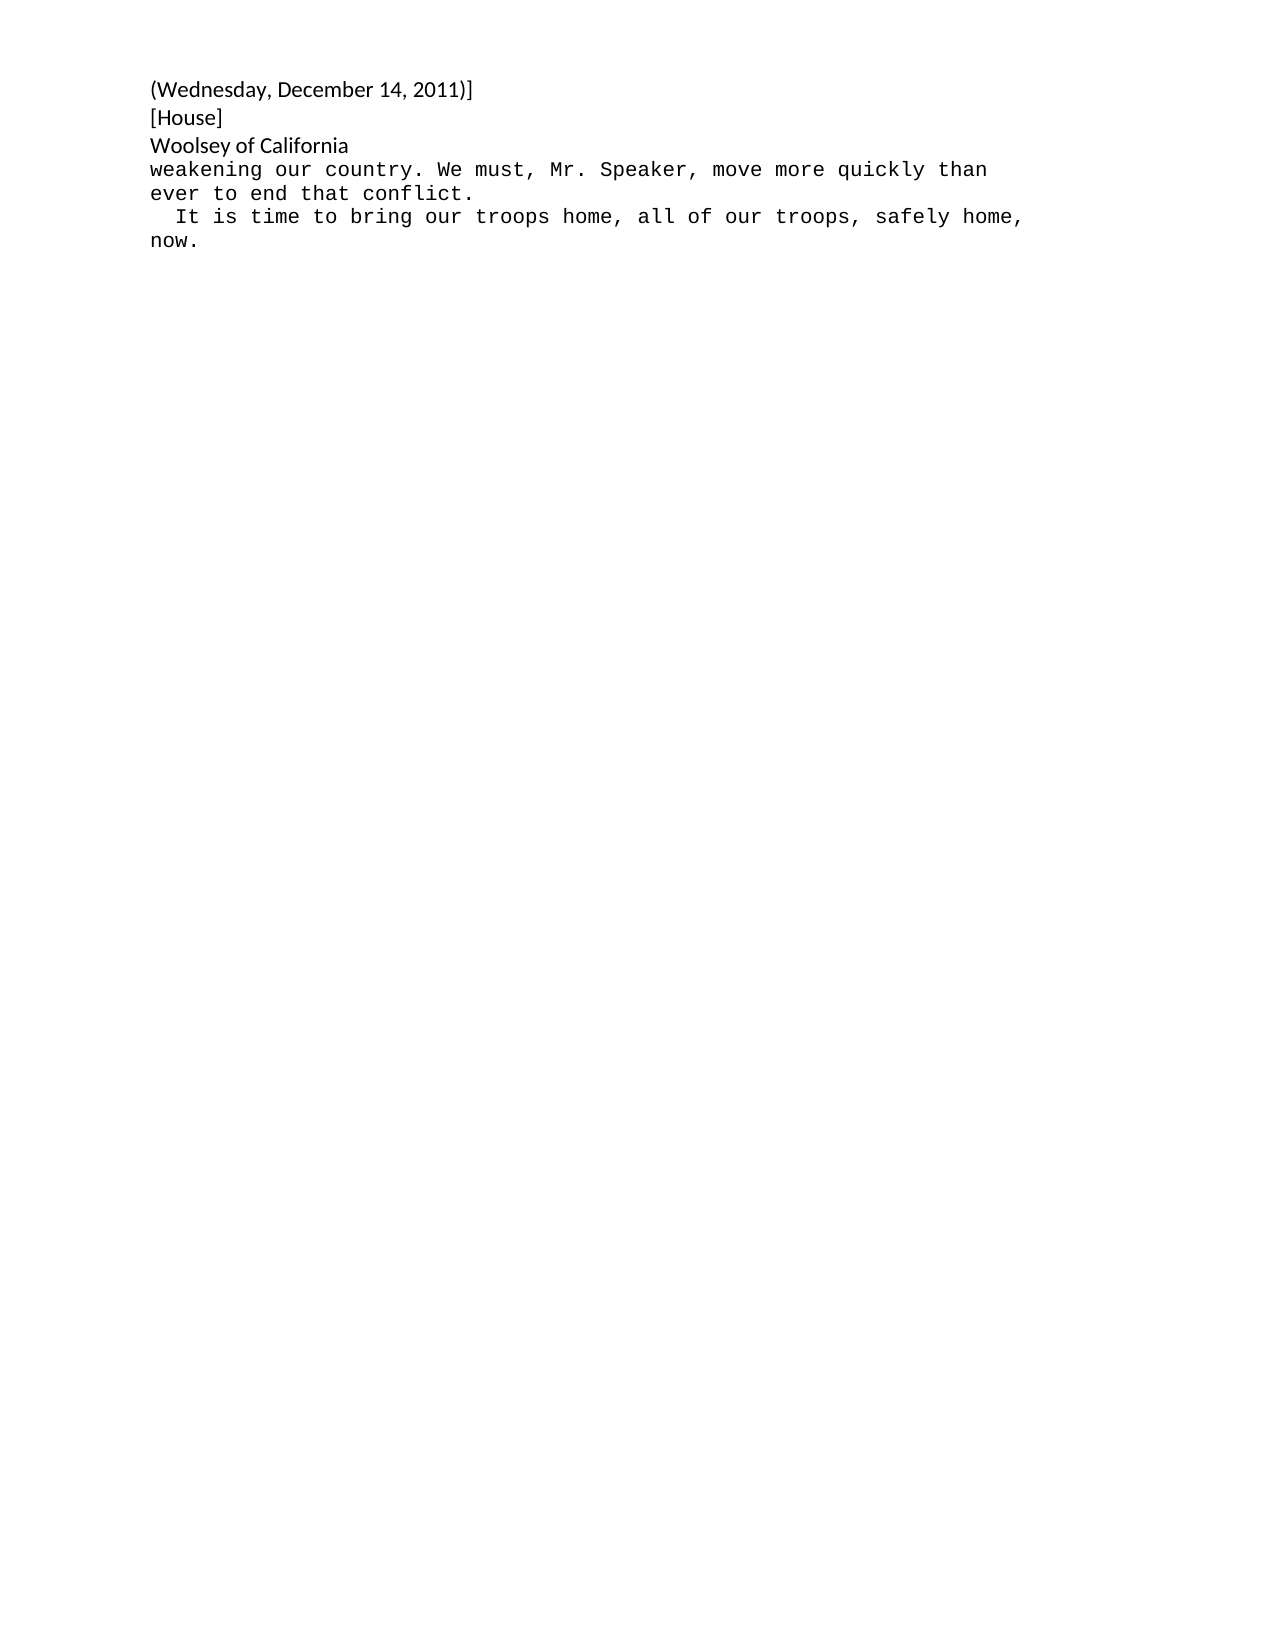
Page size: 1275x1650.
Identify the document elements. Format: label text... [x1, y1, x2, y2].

text It is time to bring our troops home, all of our troops, safely home, [150, 206, 1125, 230]
text now. [150, 230, 1125, 254]
text ever to end that conflict. [150, 183, 1125, 206]
text weakening our country. We must, Mr. Speaker, move more quickly than [150, 159, 1125, 183]
